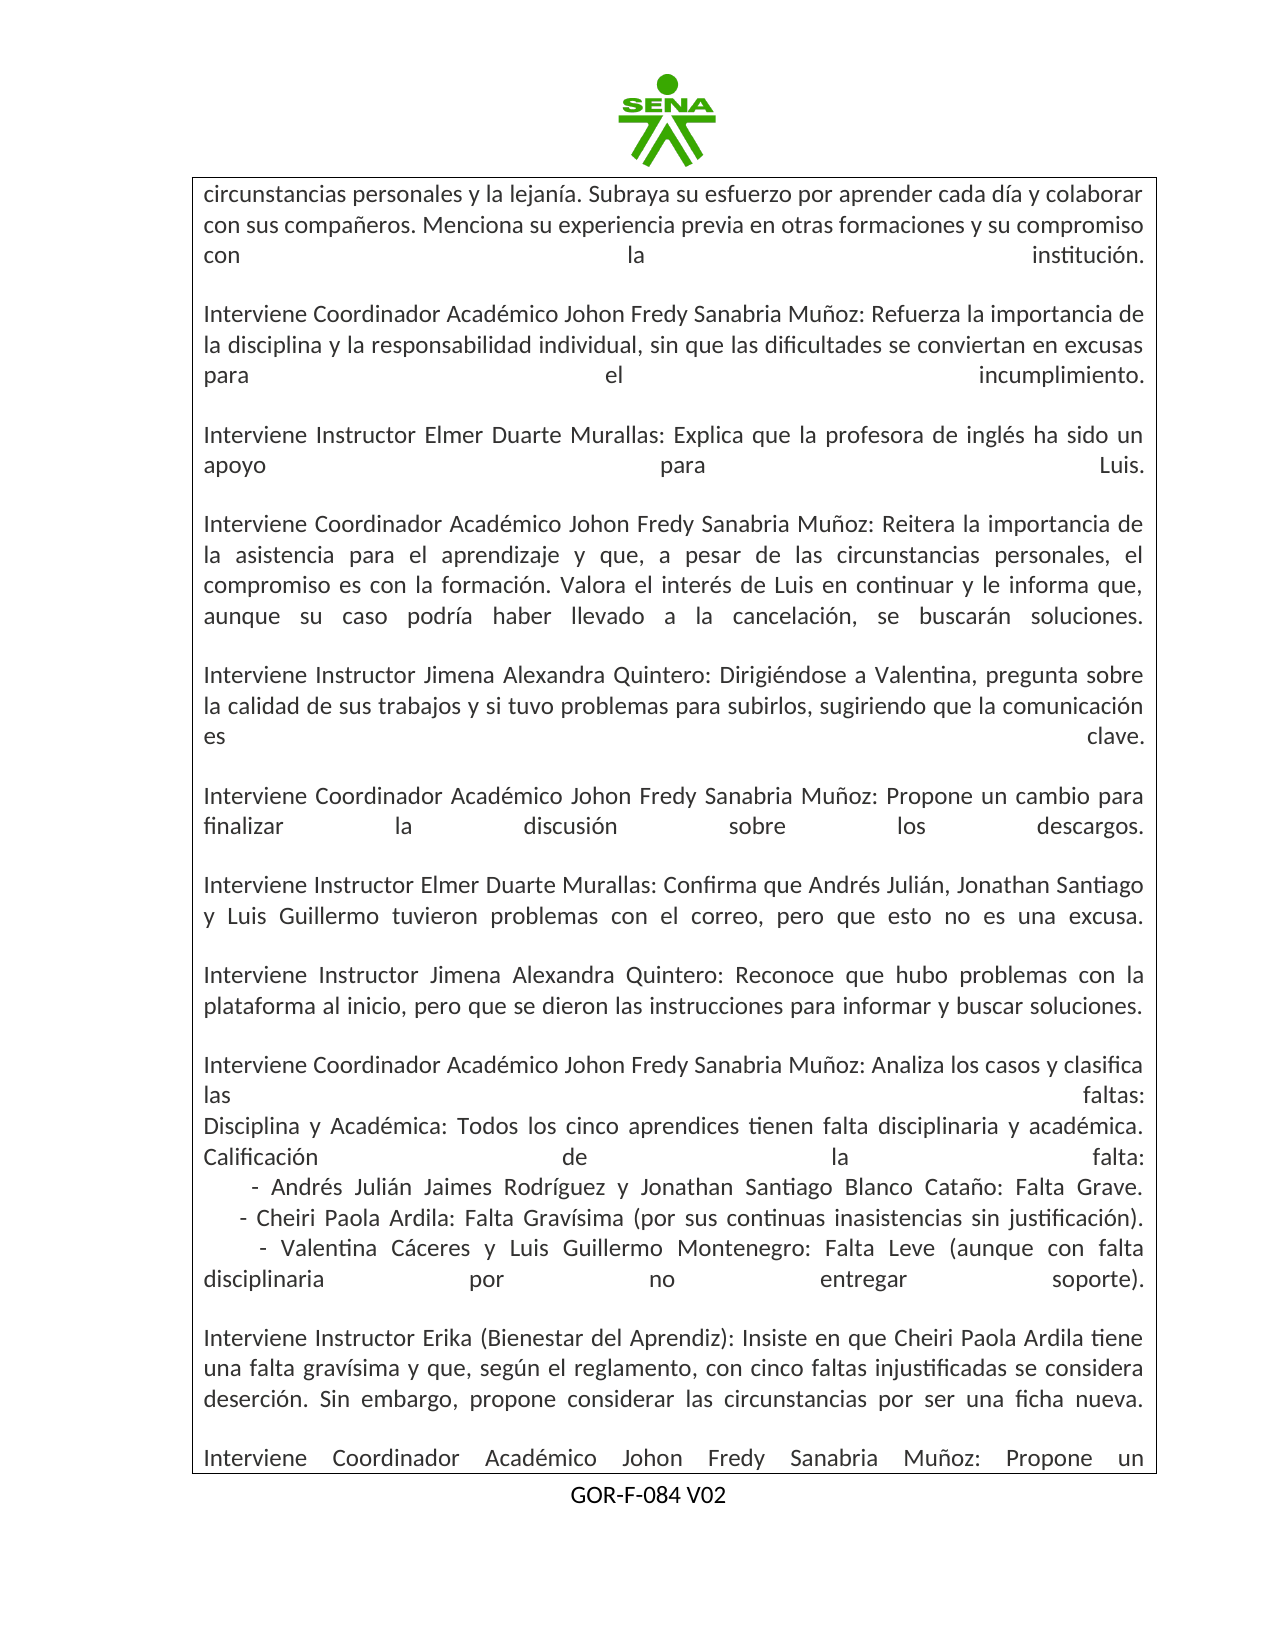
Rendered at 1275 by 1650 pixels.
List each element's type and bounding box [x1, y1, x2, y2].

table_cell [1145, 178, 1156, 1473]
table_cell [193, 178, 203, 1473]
picture [618, 74, 716, 167]
